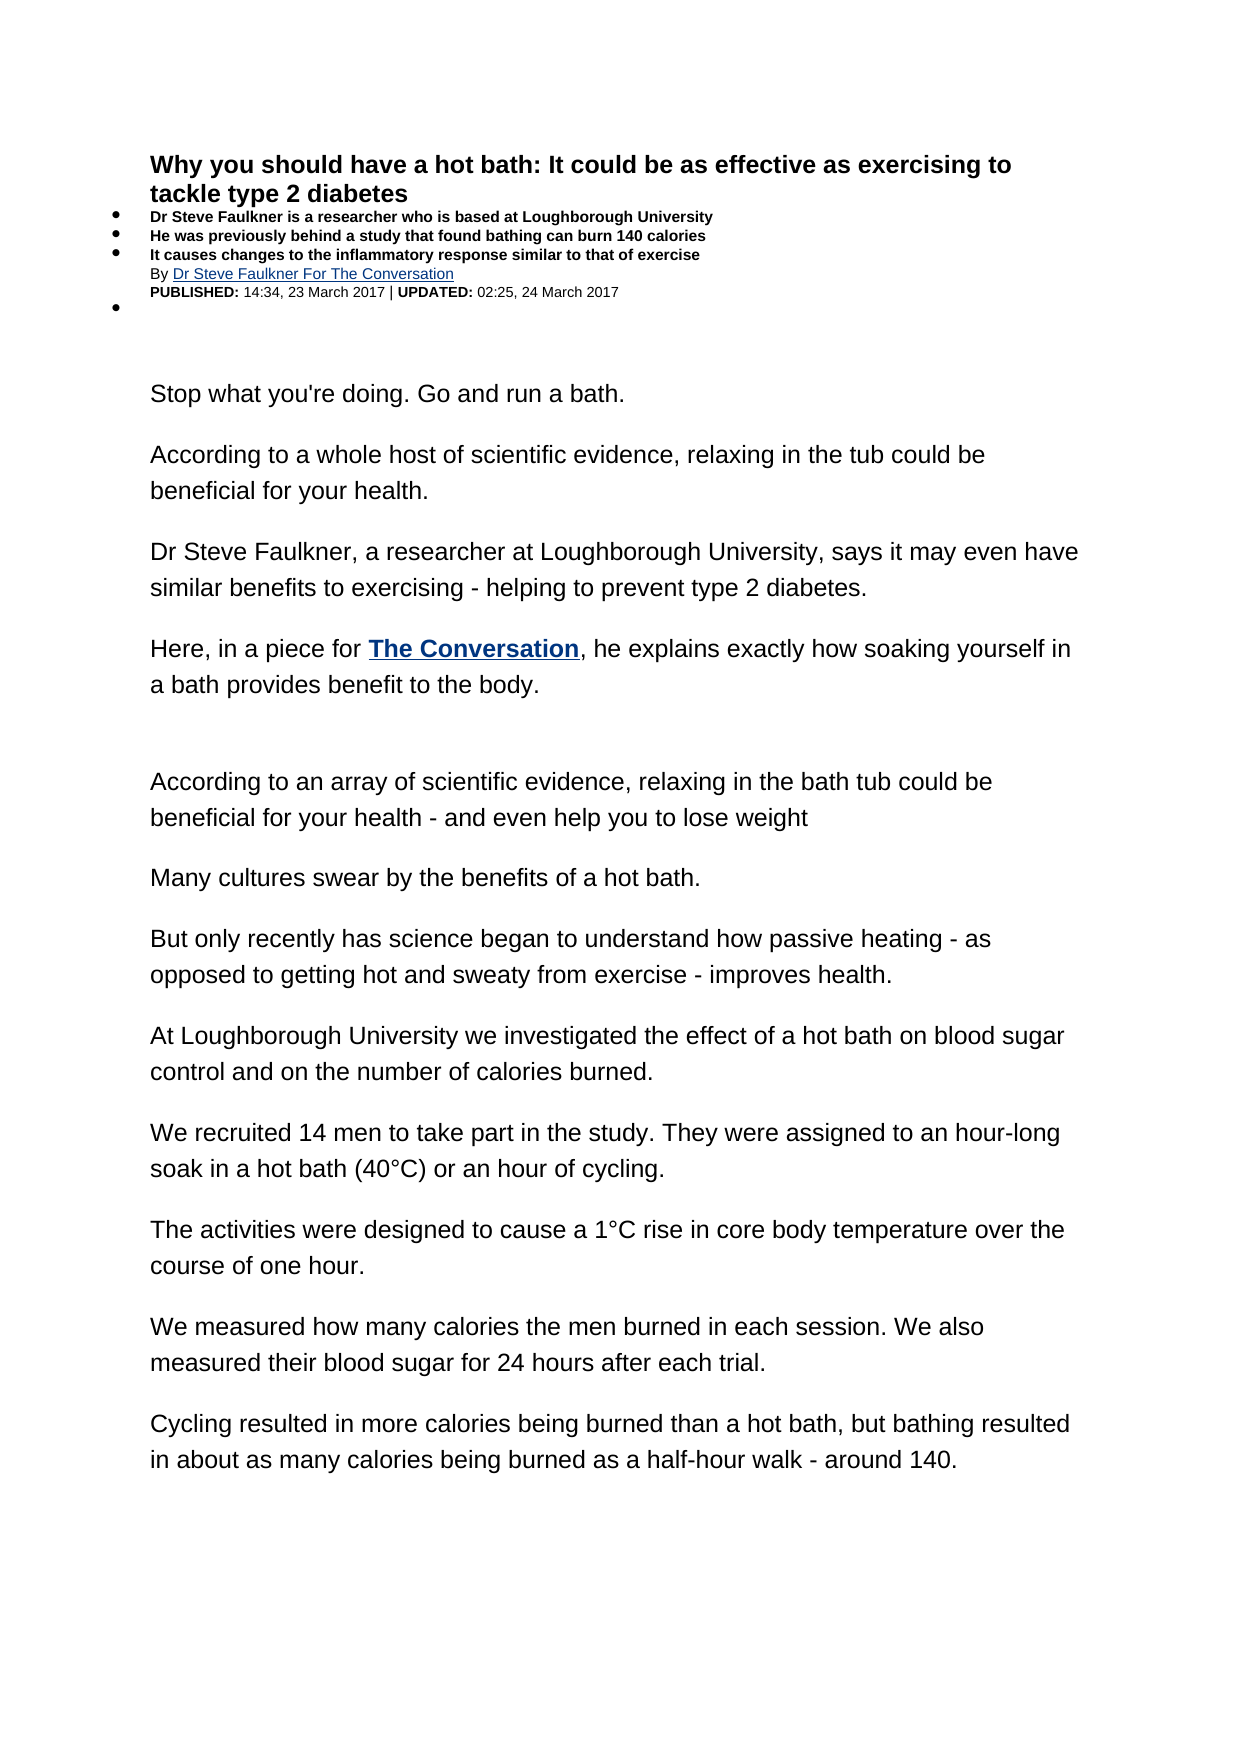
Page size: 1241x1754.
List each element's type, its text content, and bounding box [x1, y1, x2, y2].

text We measured how many calories the men burned in each session. We also measured their blood sugar for 24 hours after each trial. [150, 1305, 1090, 1377]
list He was previously behind a study that found bathing can burn 140 calories [112, 227, 1090, 246]
text We recruited 14 men to take part in the study. They were assigned to an hour-long soak in a hot bath (40°C) or an hour of cycling. [150, 1111, 1090, 1183]
text According to an array of scientific evidence, relaxing in the bath tub could be beneficial for your health - and even help you to lose weight [150, 759, 1090, 831]
list Dr Steve Faulkner is a researcher who is based at Loughborough University [112, 207, 1090, 227]
list It causes changes to the inflammatory response similar to that of exercise [112, 246, 1090, 265]
text At Loughborough University we investigated the effect of a hot bath on blood sugar control and on the number of calories burned. [150, 1014, 1090, 1086]
text Many cultures swear by the benefits of a hot bath. [150, 856, 1090, 892]
text Dr Steve Faulkner, a researcher at Loughborough University, says it may even have similar benefits to exercising - helping to prevent type 2 diabetes. [150, 530, 1090, 602]
text Here, in a piece for The Conversation, he explains exactly how soaking yourself in a bath provides benefit to the body. [150, 627, 1090, 698]
text PUBLISHED: 14:34, 23 March 2017 | UPDATED: 02:25, 24 March 2017 [150, 283, 1090, 301]
text Why you should have a hot bath: It could be as effective as exercising to tackle type 2 diabetes [150, 150, 1090, 207]
text According to a whole host of scientific evidence, relaxing in the tub could be beneficial for your health. [150, 433, 1090, 505]
text Stop what you're doing. Go and run a bath. [150, 372, 1090, 408]
text By Dr Steve Faulkner For The Conversation [150, 265, 1090, 283]
text But only recently has science began to understand how passive heating - as opposed to getting hot and sweaty from exercise - improves health. [150, 917, 1090, 989]
text Cycling resulted in more calories being burned than a hot bath, but bathing resulted in about as many calories being burned as a half-hour walk - around 140. [150, 1402, 1090, 1473]
text The activities were designed to cause a 1°C rise in core body temperature over the course of one hour. [150, 1208, 1090, 1280]
